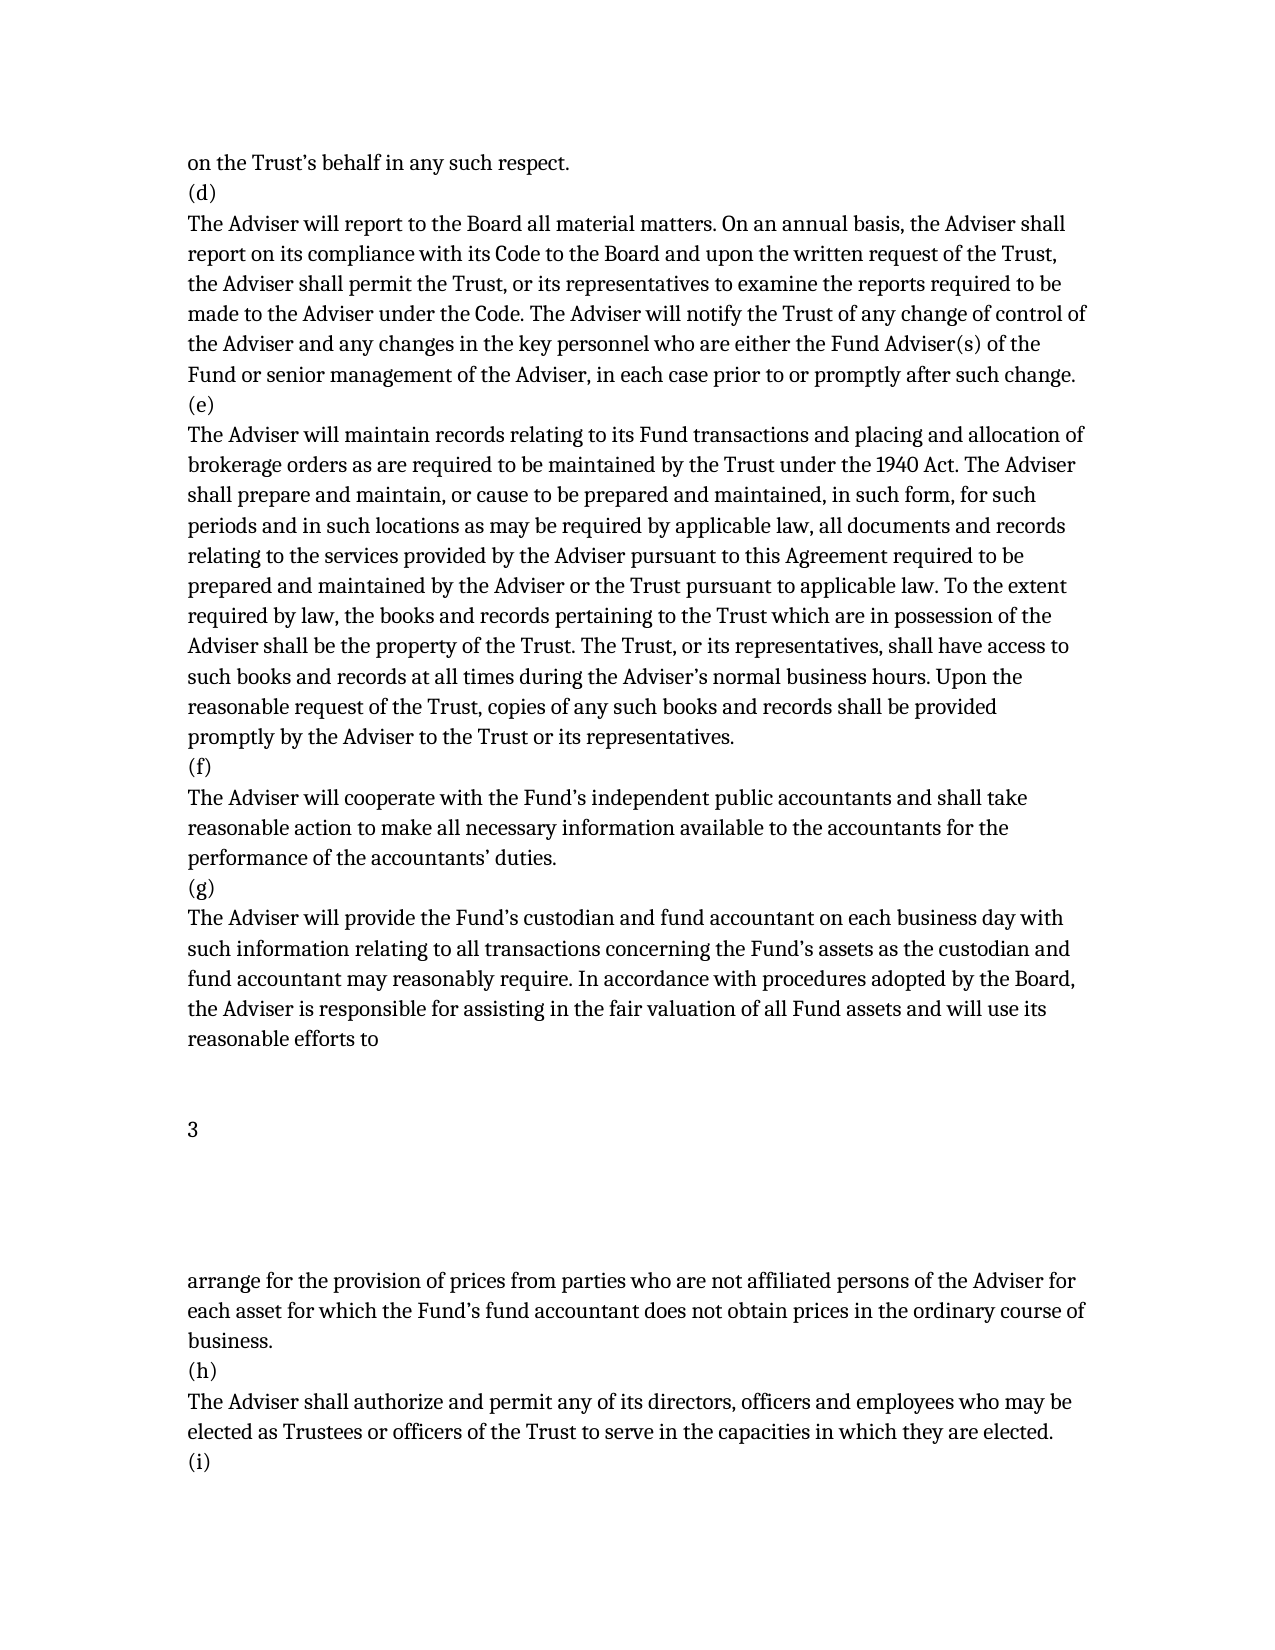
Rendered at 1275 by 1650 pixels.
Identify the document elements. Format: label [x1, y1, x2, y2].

text [187, 150, 1087, 1475]
